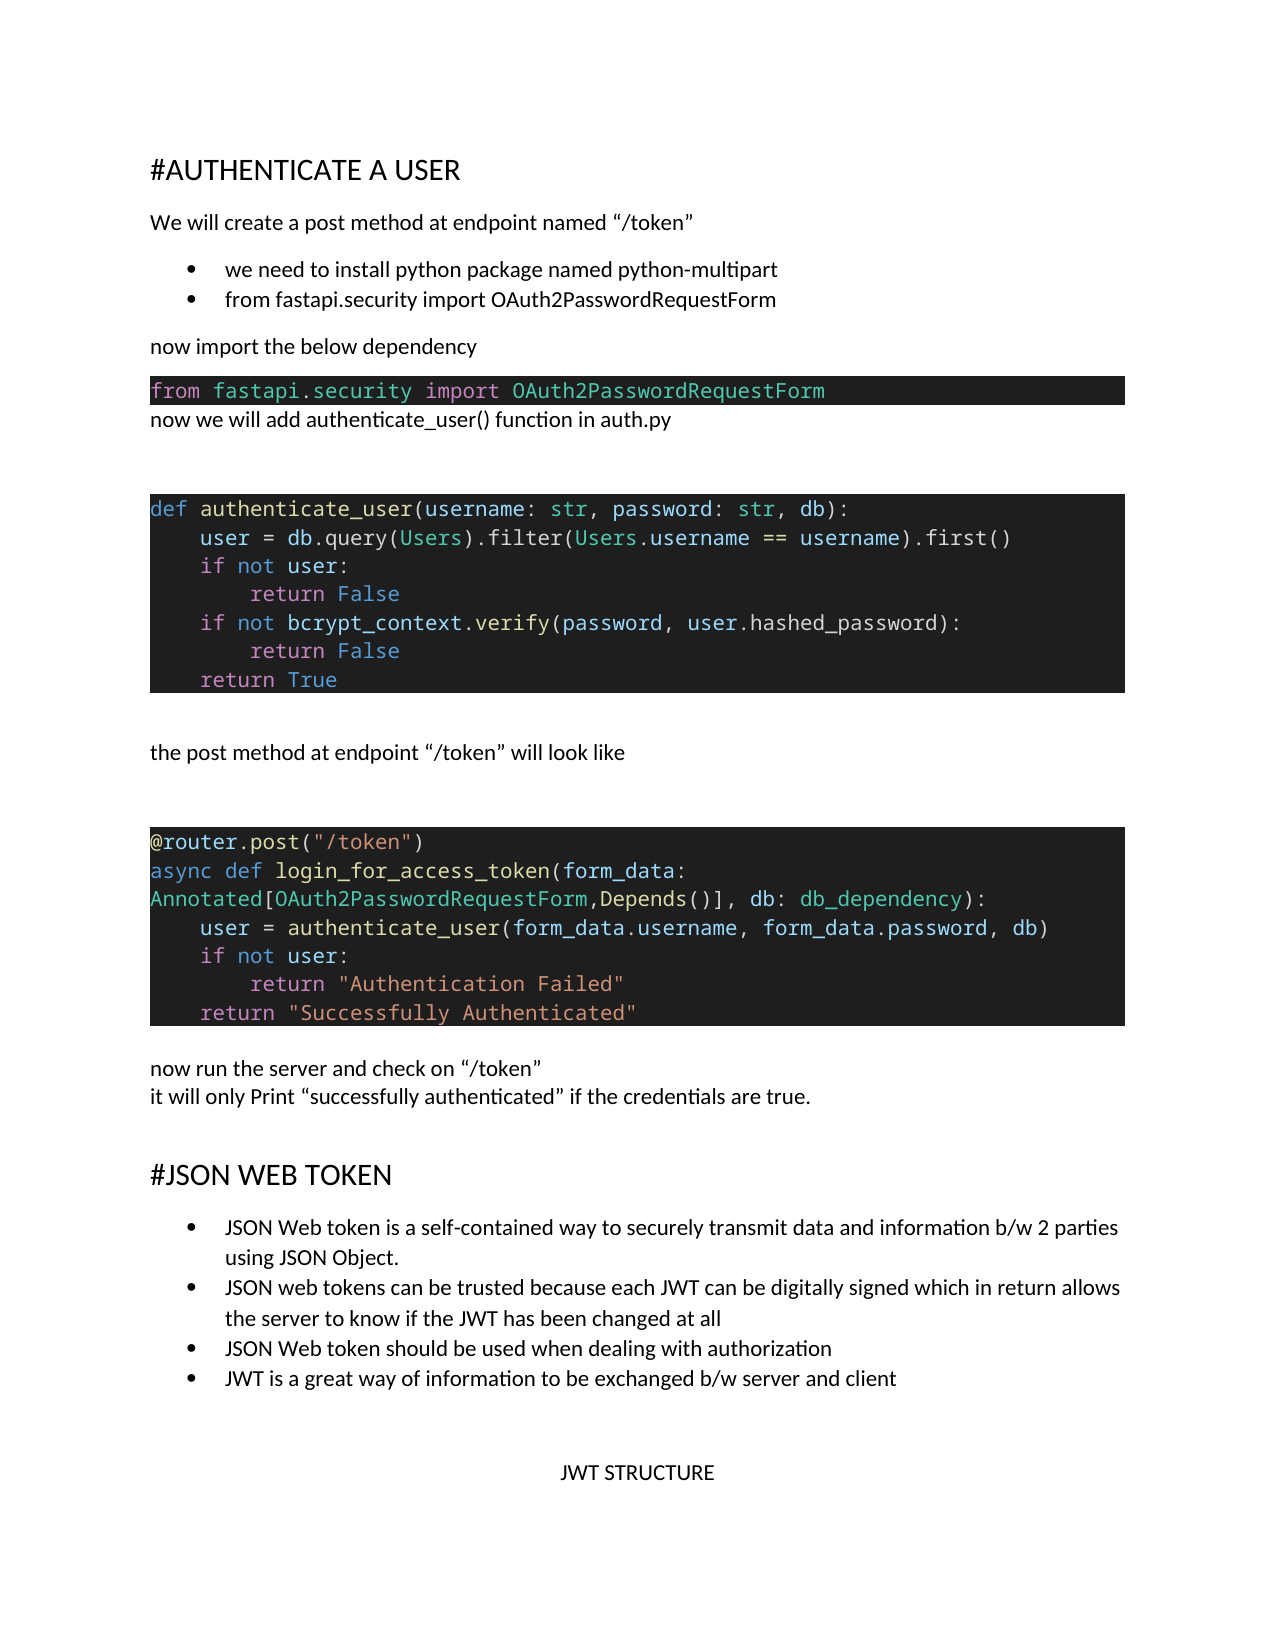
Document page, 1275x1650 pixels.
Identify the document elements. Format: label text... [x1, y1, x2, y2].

text now we will add authenticate_user() function in auth.py [150, 405, 1125, 433]
list JSON Web token is a self-contained way to securely transmit data and information b/w 2 parties using JSON Object. [187, 1213, 1125, 1271]
text async def login_for_access_token(form_data: Annotated[OAuth2PasswordRequestForm,Depends()], db: db_dependency): [150, 856, 1125, 913]
text from fastapi.security import OAuth2PasswordRequestForm [150, 376, 1125, 405]
text now import the below dependency [150, 332, 1125, 360]
text return "Authentication Failed" [150, 969, 1125, 998]
text We will create a post method at endpoint named “/token” [150, 208, 1125, 236]
text @router.post("/token") [150, 827, 1125, 856]
text user = authenticate_user(form_data.username, form_data.password, db) [150, 913, 1125, 941]
text return "Successfully Authenticated" [150, 998, 1125, 1026]
list JWT is a great way of information to be exchanged b/w server and client [187, 1364, 1125, 1392]
text the post method at endpoint “/token” will look like [150, 738, 1125, 766]
text def authenticate_user(username: str, password: str, db): [150, 494, 1125, 523]
text if not user: [150, 551, 1125, 579]
text return False [150, 579, 1125, 608]
text user = db.query(Users).filter(Users.username == username).first() [150, 523, 1125, 551]
text now run the server and check on “/token” [150, 1054, 1125, 1082]
text return True [150, 665, 1125, 693]
list JSON Web token should be used when dealing with authorization [187, 1334, 1125, 1362]
text JWT STRUCTURE [150, 1458, 1125, 1486]
list from fastapi.security import OAuth2PasswordRequestForm [187, 285, 1125, 313]
text if not bcrypt_context.verify(password, user.hashed_password): [150, 608, 1125, 636]
text if not user: [150, 941, 1125, 969]
list we need to install python package named python-multipart [187, 255, 1125, 283]
list JSON web tokens can be trusted because each JWT can be digitally signed which in return allows the server to know if the JWT has been changed at all [187, 1273, 1125, 1332]
text it will only Print “successfully authenticated” if the credentials are true. [150, 1082, 1125, 1111]
text #AUTHENTICATE A USER [150, 150, 1125, 188]
text #JSON WEB TOKEN [150, 1155, 1125, 1193]
text return False [150, 636, 1125, 665]
